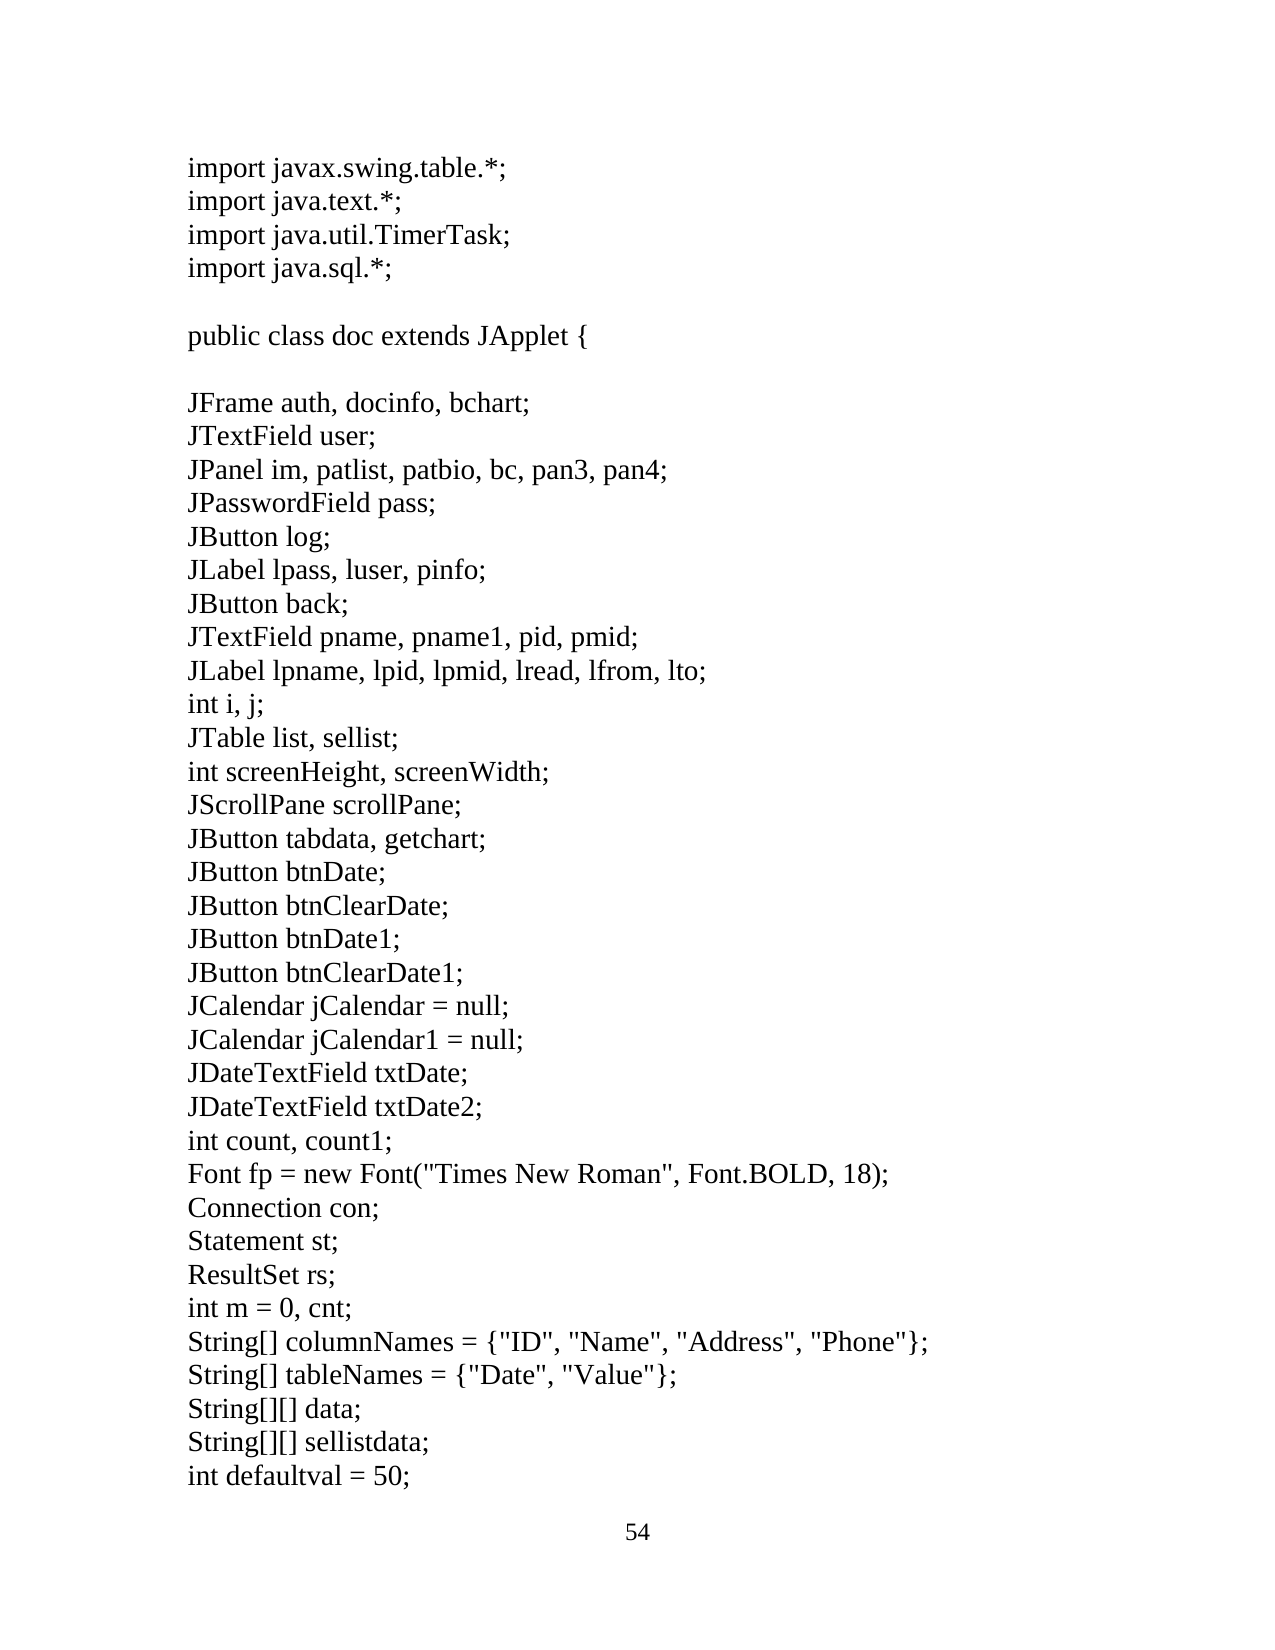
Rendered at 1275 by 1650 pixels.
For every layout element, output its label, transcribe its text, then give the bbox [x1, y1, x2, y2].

text import java.text.*; [187, 183, 1087, 217]
text JButton btnClearDate1; [187, 955, 1087, 988]
text JDateTextField txtDate2; [187, 1089, 1087, 1123]
text JScrollPane scrollPane; [187, 787, 1087, 821]
text Font fp = new Font("Times New Roman", Font.BOLD, 18); [187, 1156, 1087, 1190]
text String[] tableNames = {"Date", "Value"}; [187, 1357, 1087, 1391]
text import java.sql.*; [187, 251, 1087, 284]
text public class doc extends JApplet { [187, 318, 1087, 351]
text int screenHeight, screenWidth; [187, 754, 1087, 787]
text String[][] data; [187, 1391, 1087, 1424]
text JDateTextField txtDate; [187, 1056, 1087, 1089]
text String[][] sellistdata; [187, 1424, 1087, 1458]
text import java.util.TimerTask; [187, 217, 1087, 251]
text JButton log; [187, 519, 1087, 552]
text JLabel lpname, lpid, lpmid, lread, lfrom, lto; [187, 653, 1087, 687]
text JButton back; [187, 586, 1087, 619]
text int defaultval = 50; [187, 1458, 1087, 1492]
text Statement st; [187, 1223, 1087, 1257]
text JPasswordField pass; [187, 485, 1087, 519]
text int i, j; [187, 687, 1087, 720]
text int count, count1; [187, 1123, 1087, 1156]
text JCalendar jCalendar1 = null; [187, 1022, 1087, 1056]
text JButton btnClearDate; [187, 888, 1087, 921]
text int m = 0, cnt; [187, 1290, 1087, 1324]
text import javax.swing.table.*; [187, 150, 1087, 183]
text JButton btnDate; [187, 854, 1087, 888]
text ResultSet rs; [187, 1257, 1087, 1290]
text JLabel lpass, luser, pinfo; [187, 552, 1087, 586]
text JCalendar jCalendar = null; [187, 988, 1087, 1022]
text String[] columnNames = {"ID", "Name", "Address", "Phone"}; [187, 1324, 1087, 1357]
text JTable list, sellist; [187, 720, 1087, 754]
text JPanel im, patlist, patbio, bc, pan3, pan4; [187, 452, 1087, 485]
text JButton btnDate1; [187, 921, 1087, 955]
text JTextField pname, pname1, pid, pmid; [187, 619, 1087, 653]
text JButton tabdata, getchart; [187, 821, 1087, 854]
text Connection con; [187, 1190, 1087, 1223]
text JFrame auth, docinfo, bchart; [187, 385, 1087, 418]
text JTextField user; [187, 418, 1087, 452]
